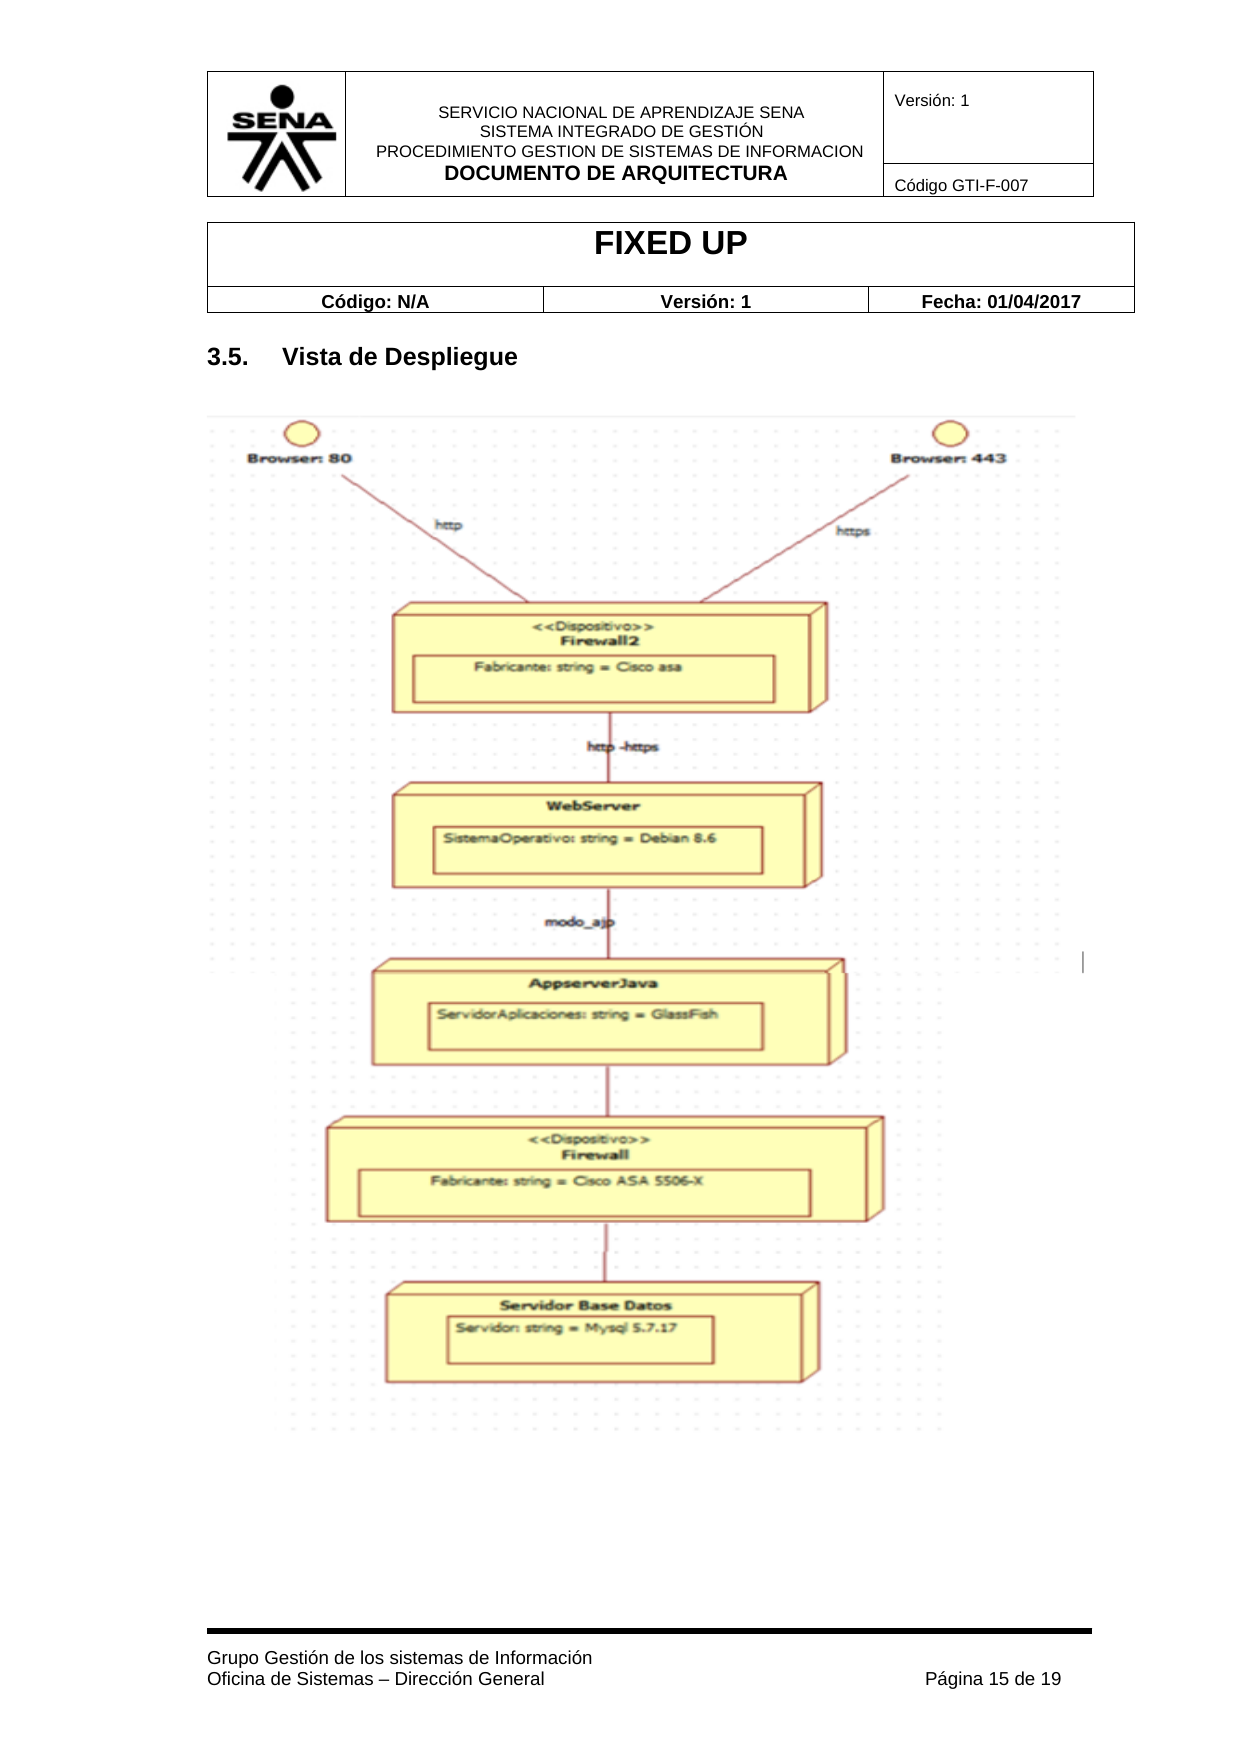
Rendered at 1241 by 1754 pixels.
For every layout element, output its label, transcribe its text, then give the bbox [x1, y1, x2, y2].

picture [206, 399, 1084, 1436]
picture [225, 81, 339, 196]
subtitle Vista de Despliegue [207, 342, 1092, 371]
